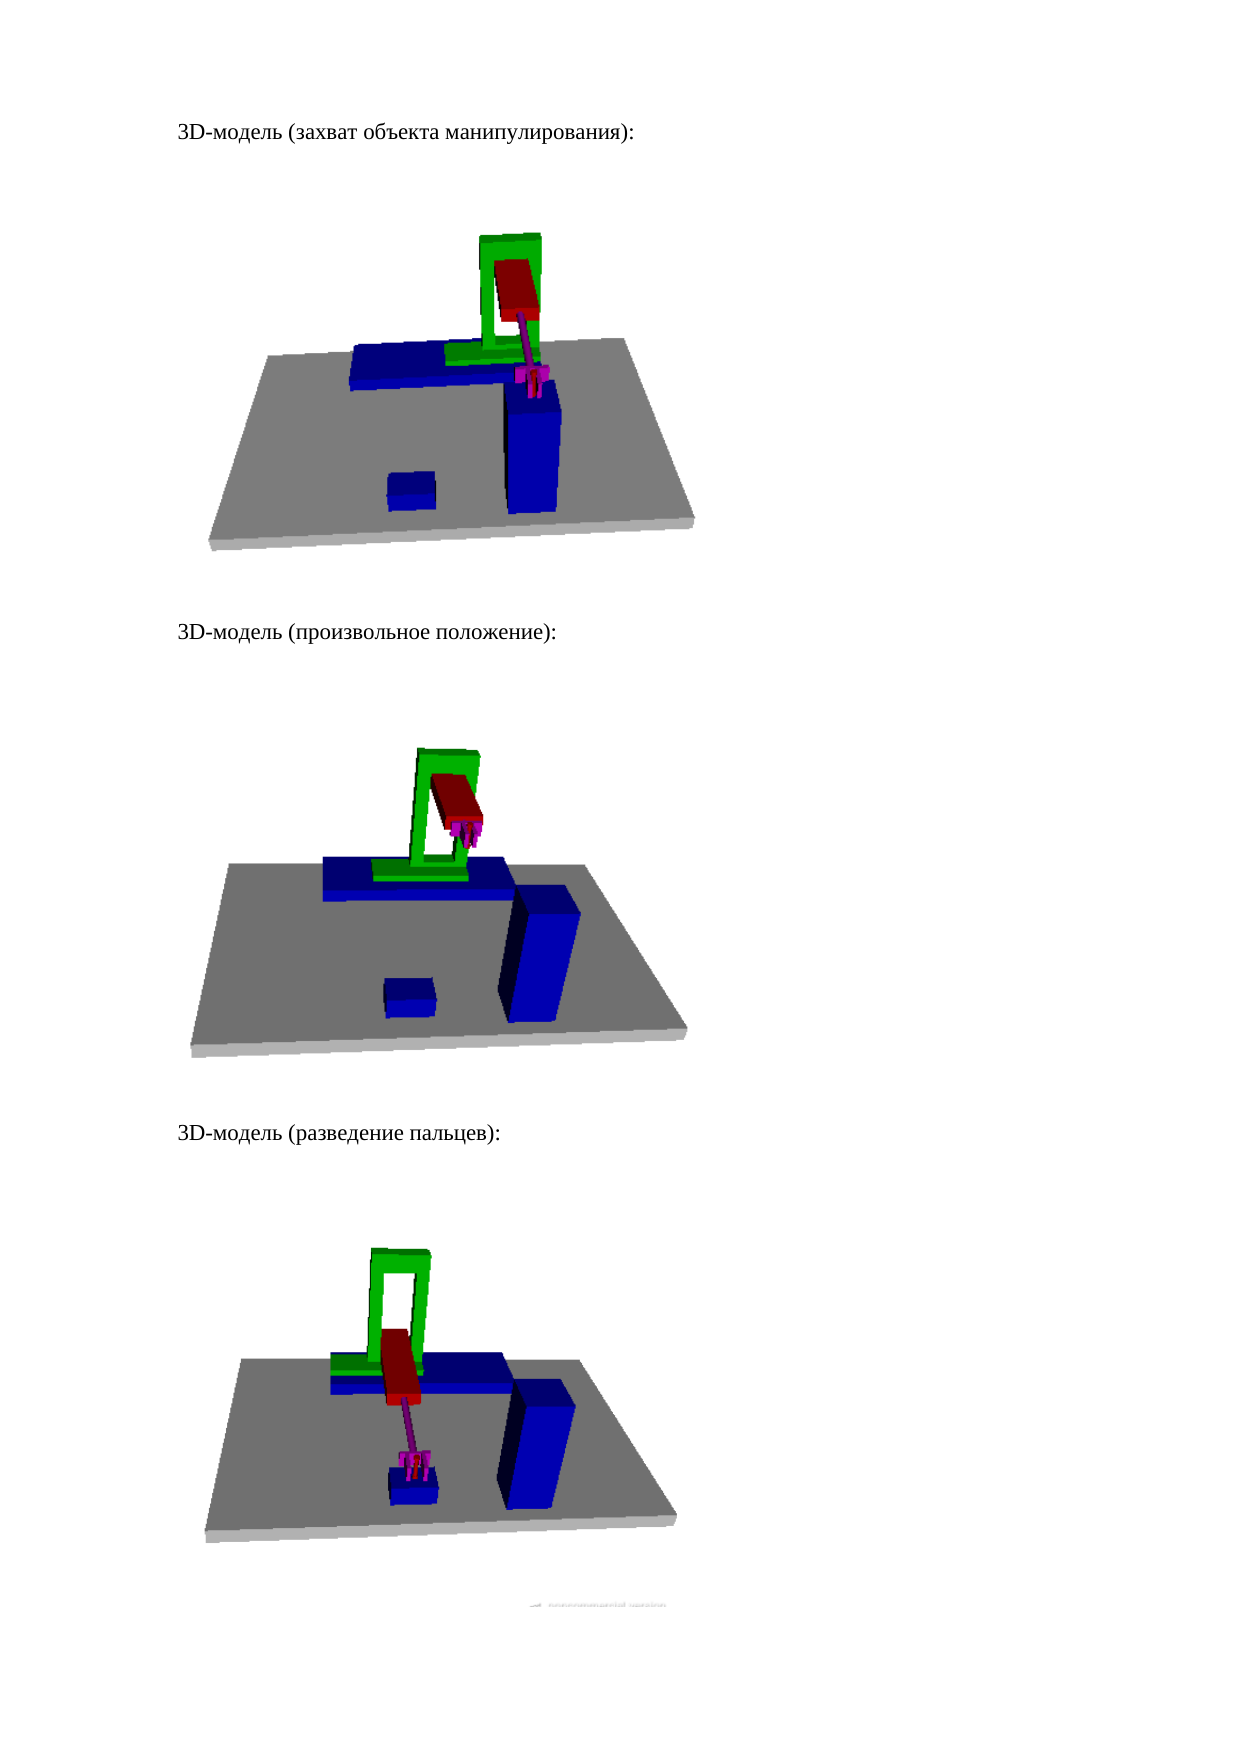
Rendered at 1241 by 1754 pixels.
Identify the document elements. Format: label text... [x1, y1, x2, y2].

picture [177, 169, 722, 593]
text 3D-модель (разведение пальцев): [177, 1119, 1152, 1146]
picture [177, 1170, 694, 1607]
text 3D-модель (захват объекта манипулирования): [177, 118, 1152, 144]
text 3D-модель (произвольное положение): [177, 618, 1152, 644]
picture [177, 669, 702, 1095]
